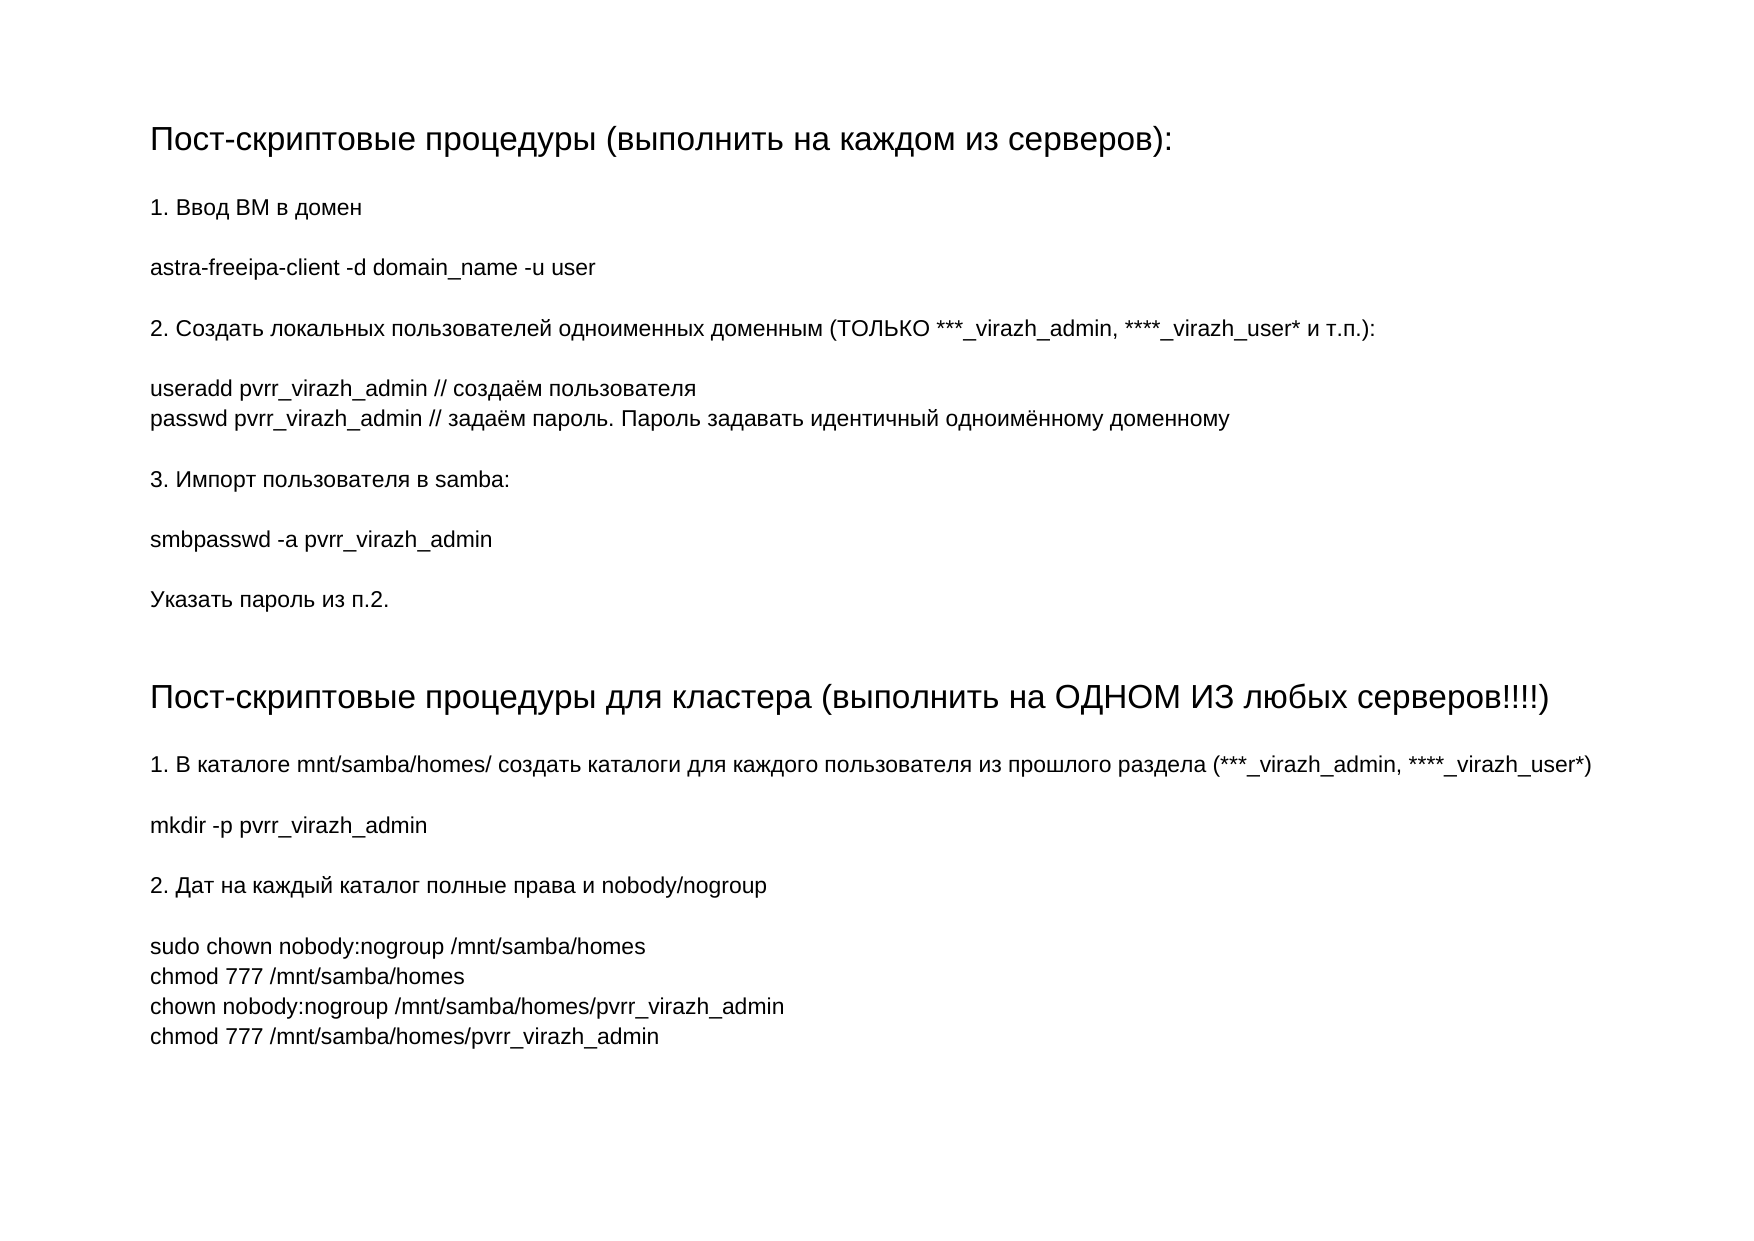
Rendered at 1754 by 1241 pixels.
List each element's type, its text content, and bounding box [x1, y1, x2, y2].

text chmod 777 /mnt/samba/homes [150, 963, 1604, 989]
text astra-freeipa-client -d domain_name -u user [150, 254, 1604, 281]
text 1. В каталоге mnt/samba/homes/ создать каталоги для каждого пользователя из прошлого раздела (***_virazh_admin, ****_virazh_user*) mkdir -p pvrr_virazh_admin [150, 751, 1604, 838]
text 3. Импорт пользователя в samba: [150, 466, 1604, 492]
text Пост-скриптовые процедуры для кластера (выполнить на ОДНОМ ИЗ любых серверов!!!!) [150, 677, 1604, 716]
text chmod 777 /mnt/samba/homes/pvrr_virazh_admin [150, 1023, 1604, 1050]
text smbpasswd -a pvrr_virazh_admin [150, 526, 1604, 552]
text Пост-скриптовые процедуры (выполнить на каждом из серверов): [150, 119, 1604, 158]
text 1. Ввод ВМ в домен [150, 194, 1604, 220]
text chown nobody:nogroup /mnt/samba/homes/pvrr_virazh_admin [150, 993, 1604, 1019]
text Указать пароль из п.2. [150, 586, 1604, 613]
text 2. Создать локальных пользователей одноименных доменным (ТОЛЬКО ***_virazh_admin, ****_virazh_user* и т.п.): [150, 314, 1604, 341]
text sudo chown nobody:nogroup /mnt/samba/homes [150, 933, 1604, 959]
text passwd pvrr_virazh_admin // задаём пароль. Пароль задавать идентичный одноимённому доменному [150, 405, 1604, 432]
text useradd pvrr_virazh_admin // создаём пользователя [150, 375, 1604, 401]
text 2. Дат на каждый каталог полные права и nobody/nogroup [150, 872, 1604, 899]
